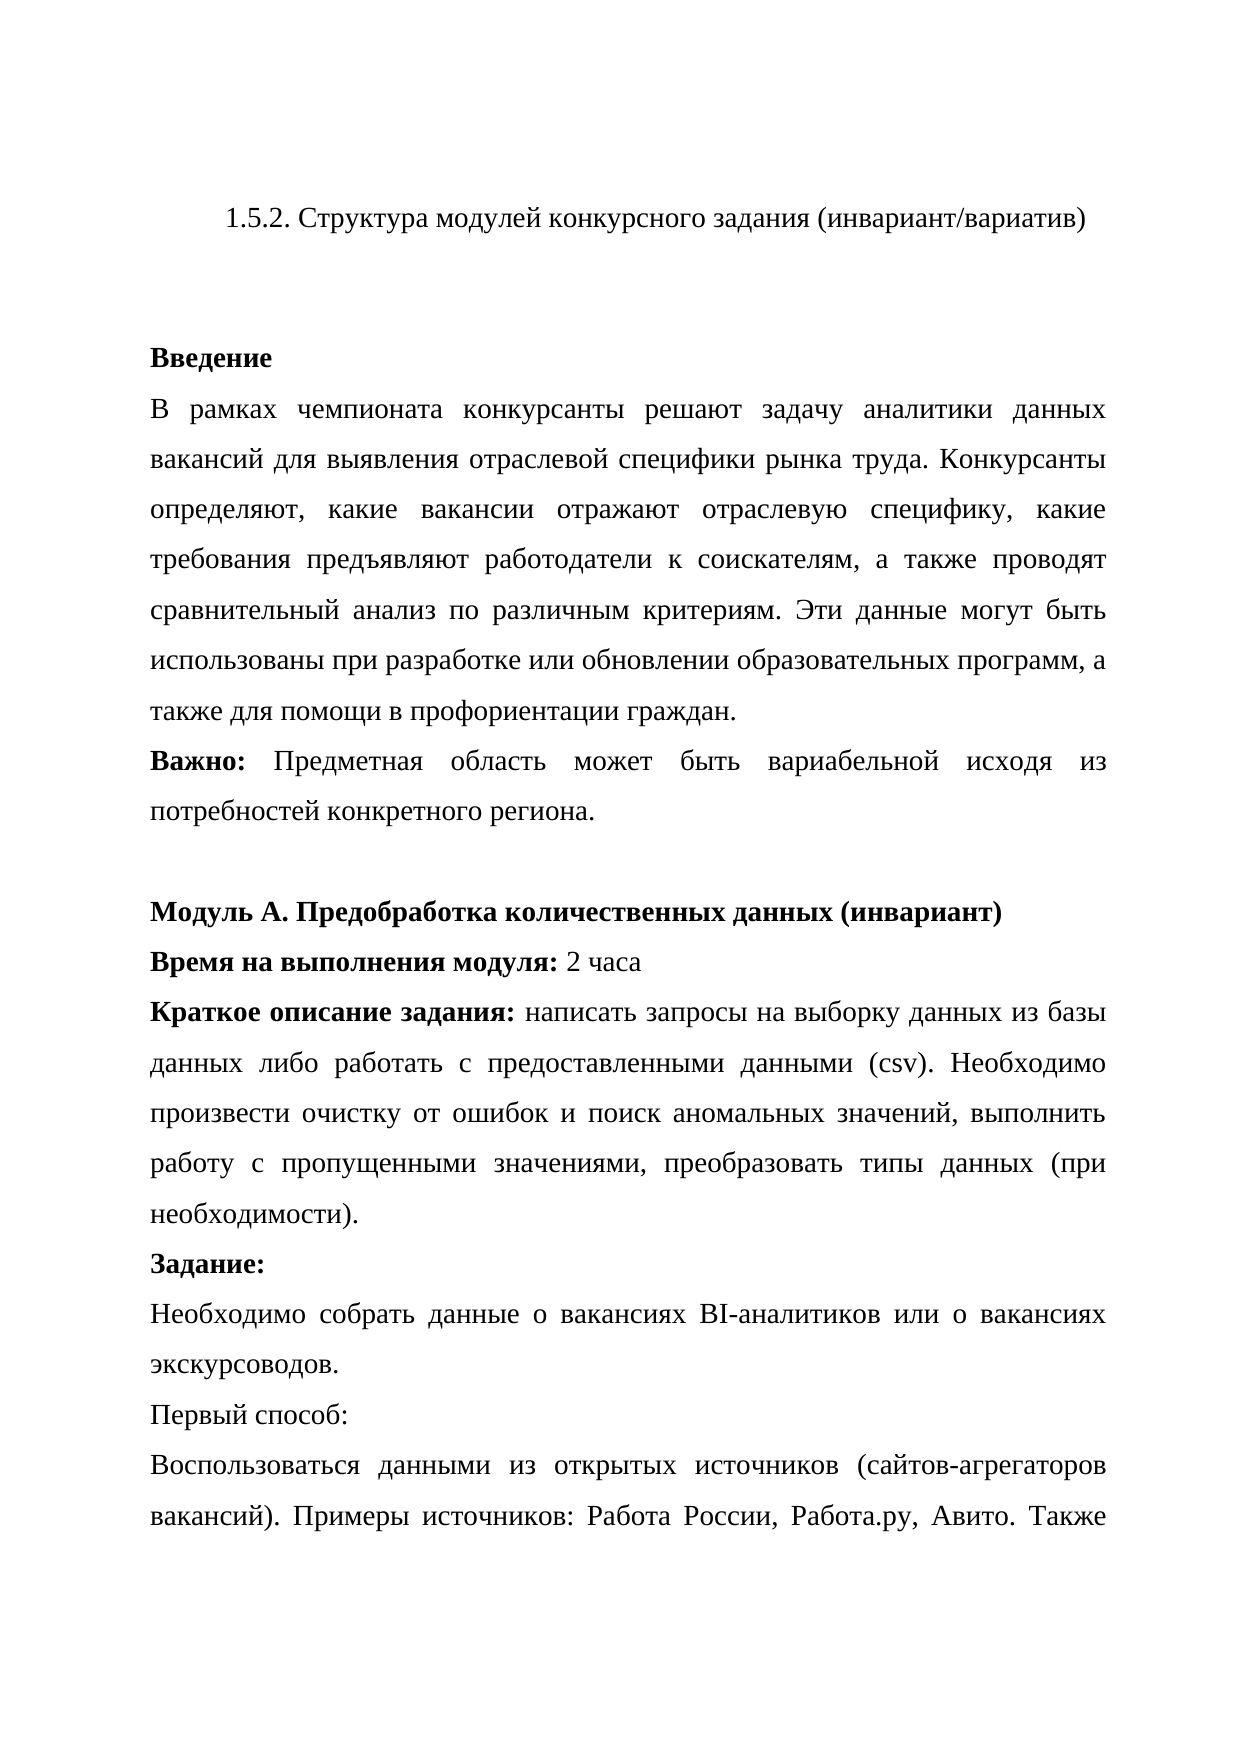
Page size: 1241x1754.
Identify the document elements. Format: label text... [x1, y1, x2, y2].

text Первый способ: [150, 1397, 1107, 1431]
text Введение [150, 340, 1107, 374]
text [150, 1447, 1107, 1531]
text Задание: [150, 1246, 1107, 1279]
text Время на выполнения модуля: 2 часа [150, 944, 1107, 978]
text Необходимо собрать данные о вакансиях BI-аналитиков или о вакансиях экскурсоводов. [150, 1296, 1107, 1380]
text 1.5.2. Структура модулей конкурсного задания (инвариант/вариатив) [150, 200, 1107, 234]
text Краткое описание задания: написать запросы на выборку данных из базы данных либо работать с предоставленными данными (csv). Необходимо произвести очистку от ошибок и поиск аномальных значений, выполнить работу с пропущенными значениями, преобразовать типы данных (при необходимости). [150, 994, 1107, 1229]
text Модуль А. Предобработка количественных данных (инвариант) [150, 894, 1107, 927]
text Важно: Предметная область может быть вариабельной исходя из потребностей конкретного региона. [150, 743, 1107, 827]
text В рамках чемпионата конкурсанты решают задачу аналитики данных вакансий для выявления отраслевой специфики рынка труда. Конкурсанты определяют, какие вакансии отражают отраслевую специфику, какие требования предъявляют работодатели к соискателям, а также проводят сравнительный анализ по различным критериям. Эти данные могут быть использованы при разработке или обновлении образовательных программ, а также для помощи в профориентации граждан. [150, 391, 1107, 726]
